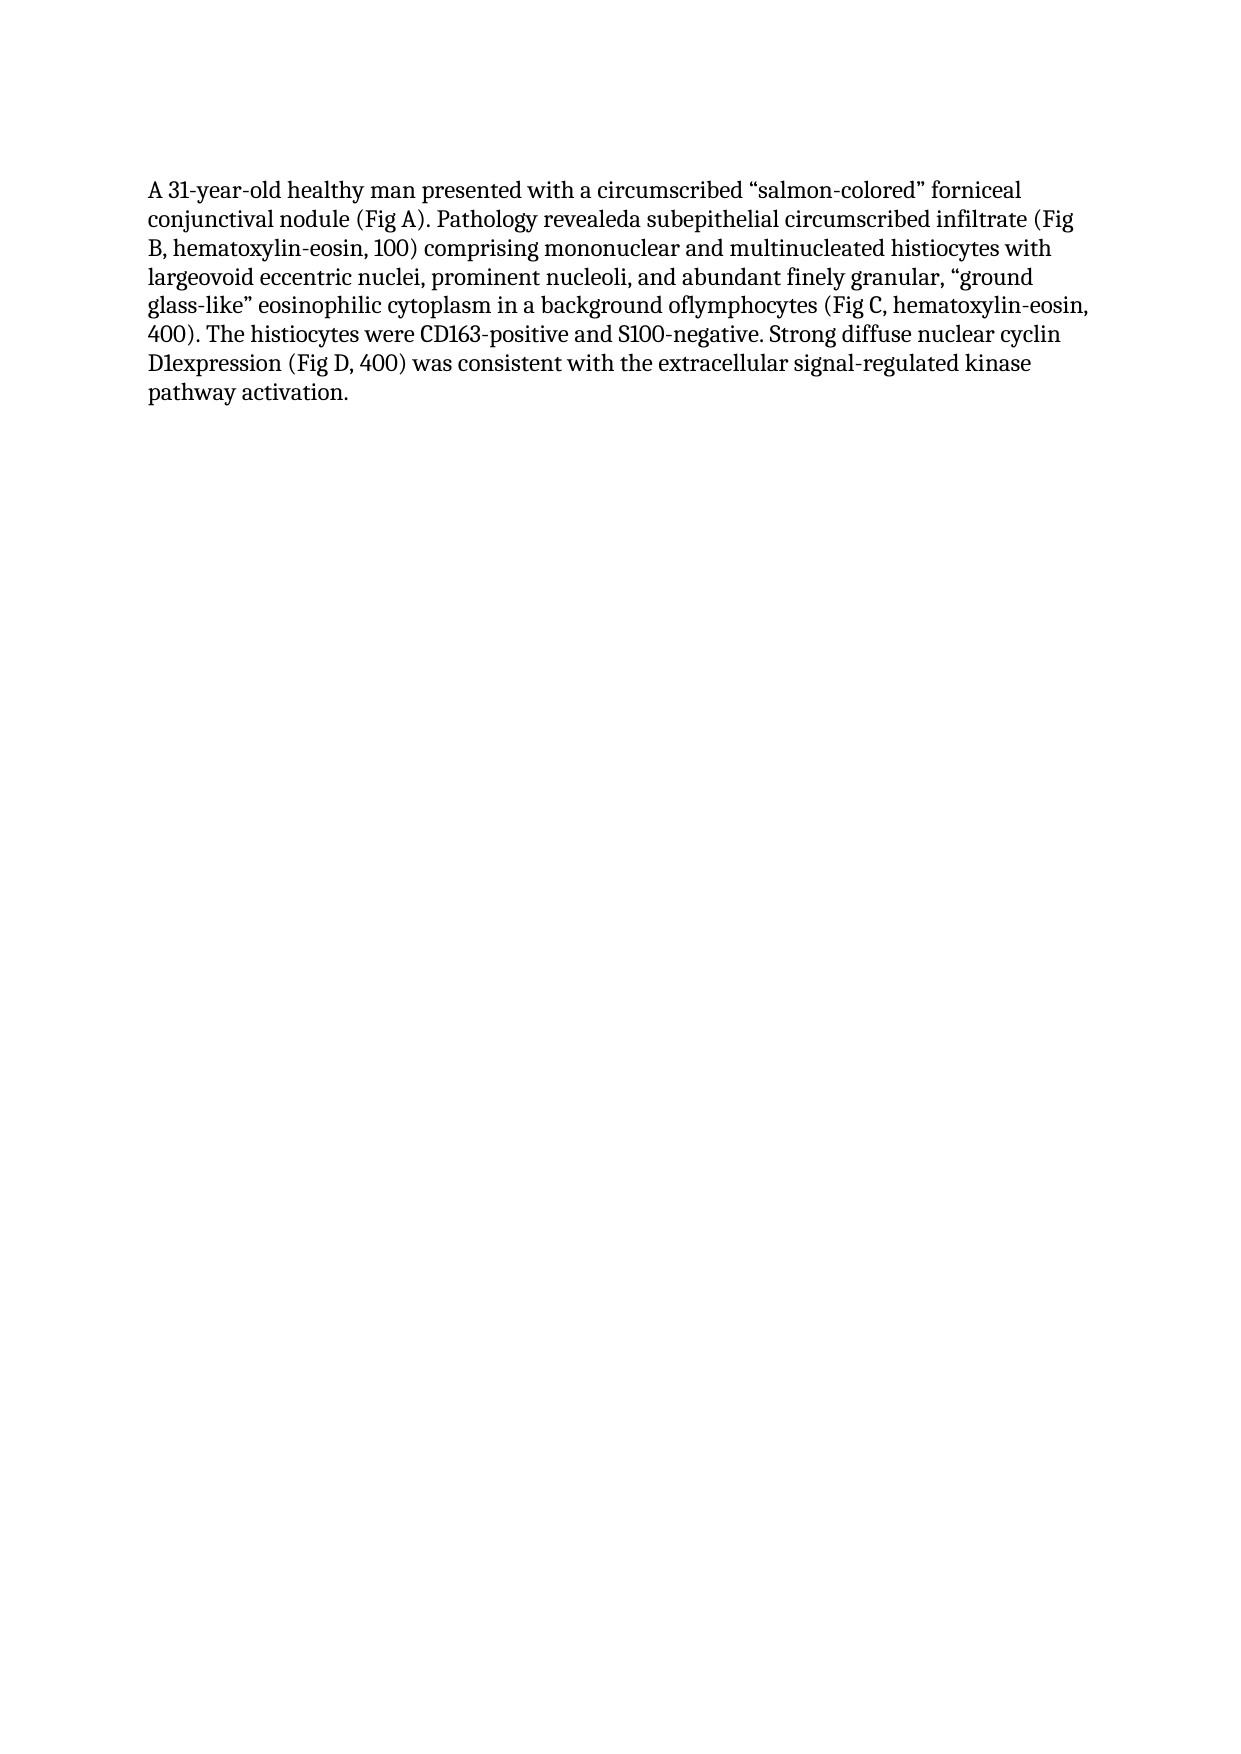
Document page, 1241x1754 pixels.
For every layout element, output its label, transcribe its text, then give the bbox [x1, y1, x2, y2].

text A 31-year-old healthy man presented with a circumscribed “salmon-colored” forniceal conjunctival nodule (Fig A). Pathology revealeda subepithelial circumscribed infiltrate (Fig B, hematoxylin-eosin, 100) comprising mononuclear and multinucleated histiocytes with largeovoid eccentric nuclei, prominent nucleoli, and abundant finely granular, “ground glass-like” eosinophilic cytoplasm in a background oflymphocytes (Fig C, hematoxylin-eosin, 400). The histiocytes were CD163-positive and S100-negative. Strong diffuse nuclear cyclin D1expression (Fig D, 400) was consistent with the extracellular signal-regulated kinase pathway activation. [148, 176, 1093, 406]
